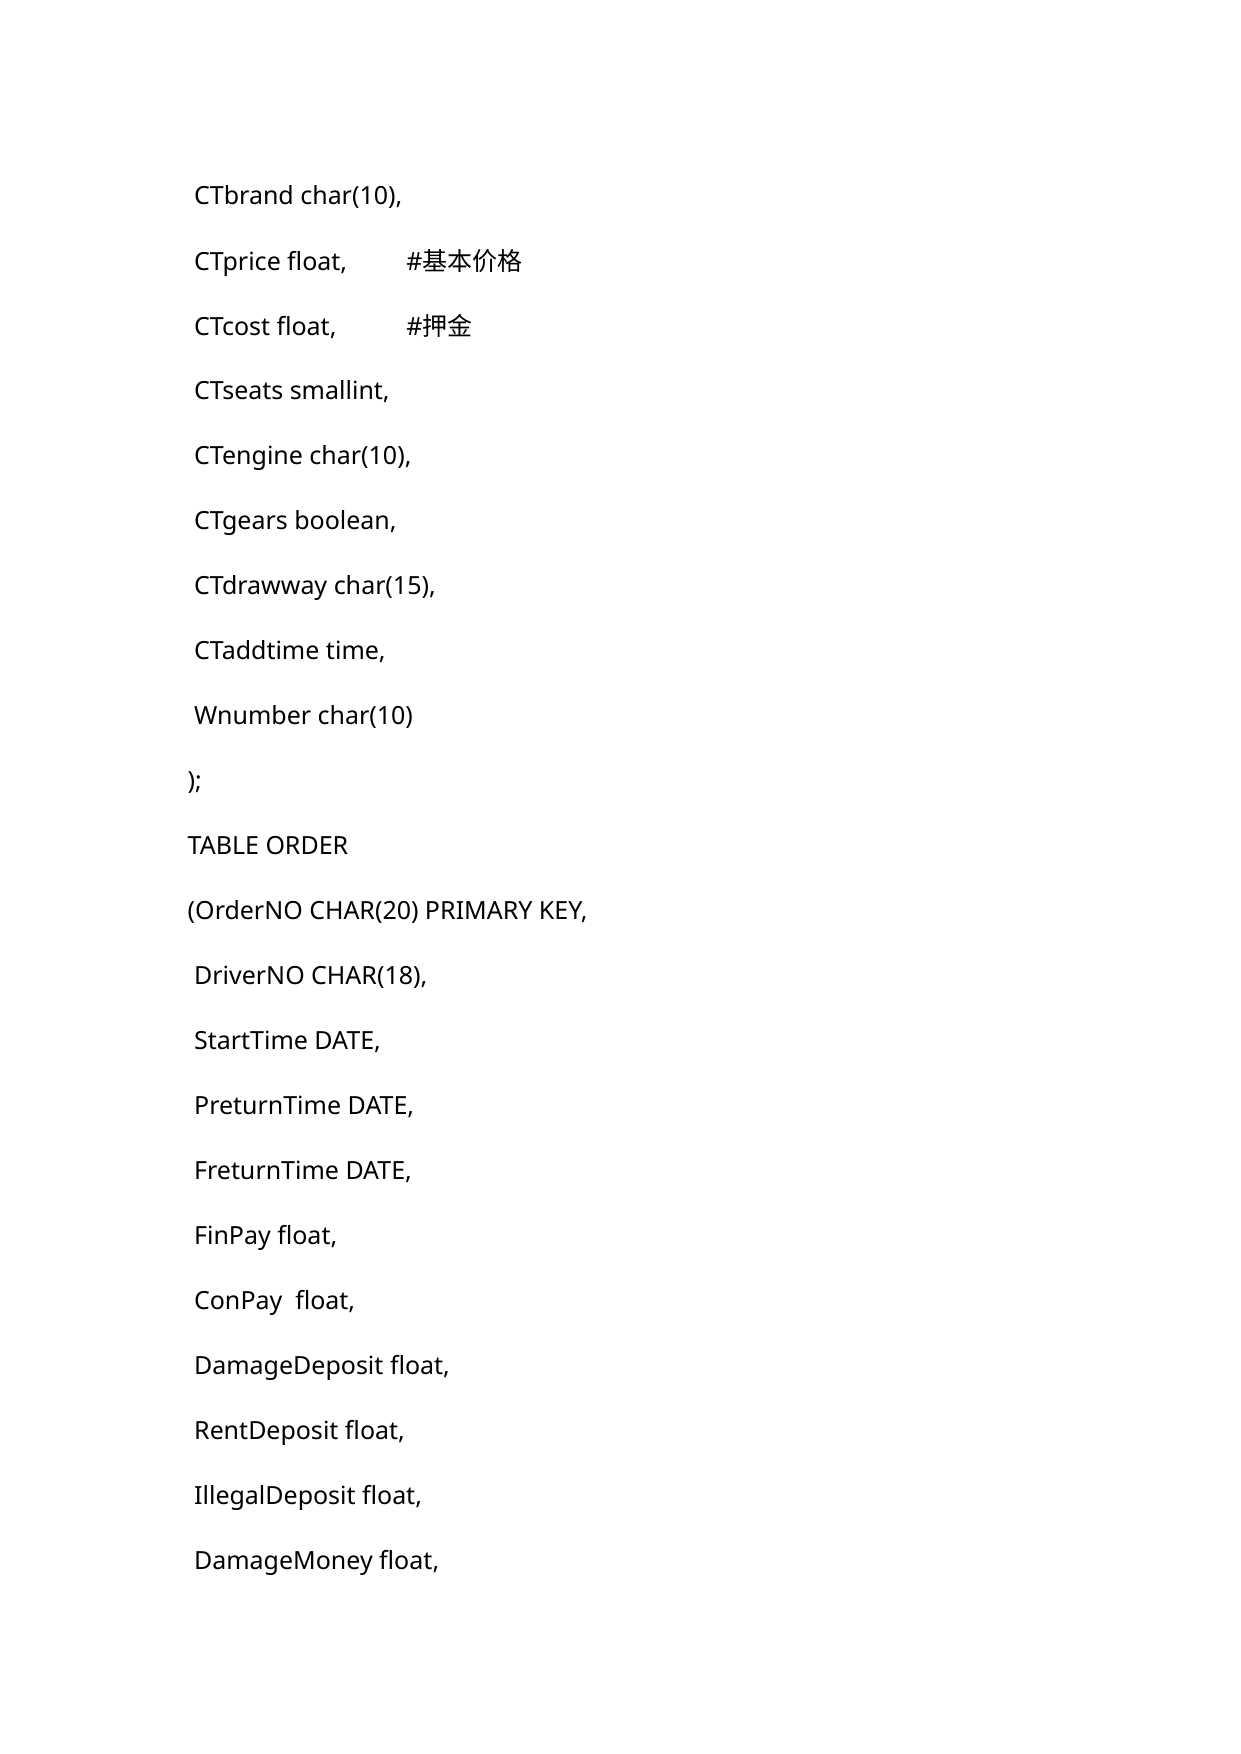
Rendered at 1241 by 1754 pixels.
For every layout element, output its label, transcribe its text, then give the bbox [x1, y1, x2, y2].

text ConPay float, [187, 1267, 1053, 1332]
text CTprice float, #基本价格 [187, 227, 1053, 292]
text CTcost float, #押金 [187, 292, 1053, 357]
text RentDeposit float, [187, 1397, 1053, 1462]
text CTgears boolean, [187, 487, 1053, 552]
text (OrderNO CHAR(20) PRIMARY KEY, [187, 877, 1053, 942]
text IllegalDeposit float, [187, 1462, 1053, 1527]
text CTseats smallint, [187, 357, 1053, 422]
text TABLE ORDER [187, 812, 1053, 877]
text DamageDeposit float, [187, 1332, 1053, 1397]
text CTbrand char(10), [187, 162, 1053, 227]
text DriverNO CHAR(18), [187, 942, 1053, 1007]
text CTaddtime time, [187, 617, 1053, 682]
text FreturnTime DATE, [187, 1137, 1053, 1202]
text Wnumber char(10) [187, 682, 1053, 747]
text PreturnTime DATE, [187, 1072, 1053, 1137]
text StartTime DATE, [187, 1007, 1053, 1072]
text DamageMoney float, [187, 1527, 1053, 1592]
text CTdrawway char(15), [187, 552, 1053, 617]
text ); [187, 747, 1053, 812]
text CTengine char(10), [187, 422, 1053, 487]
text FinPay float, [187, 1202, 1053, 1267]
